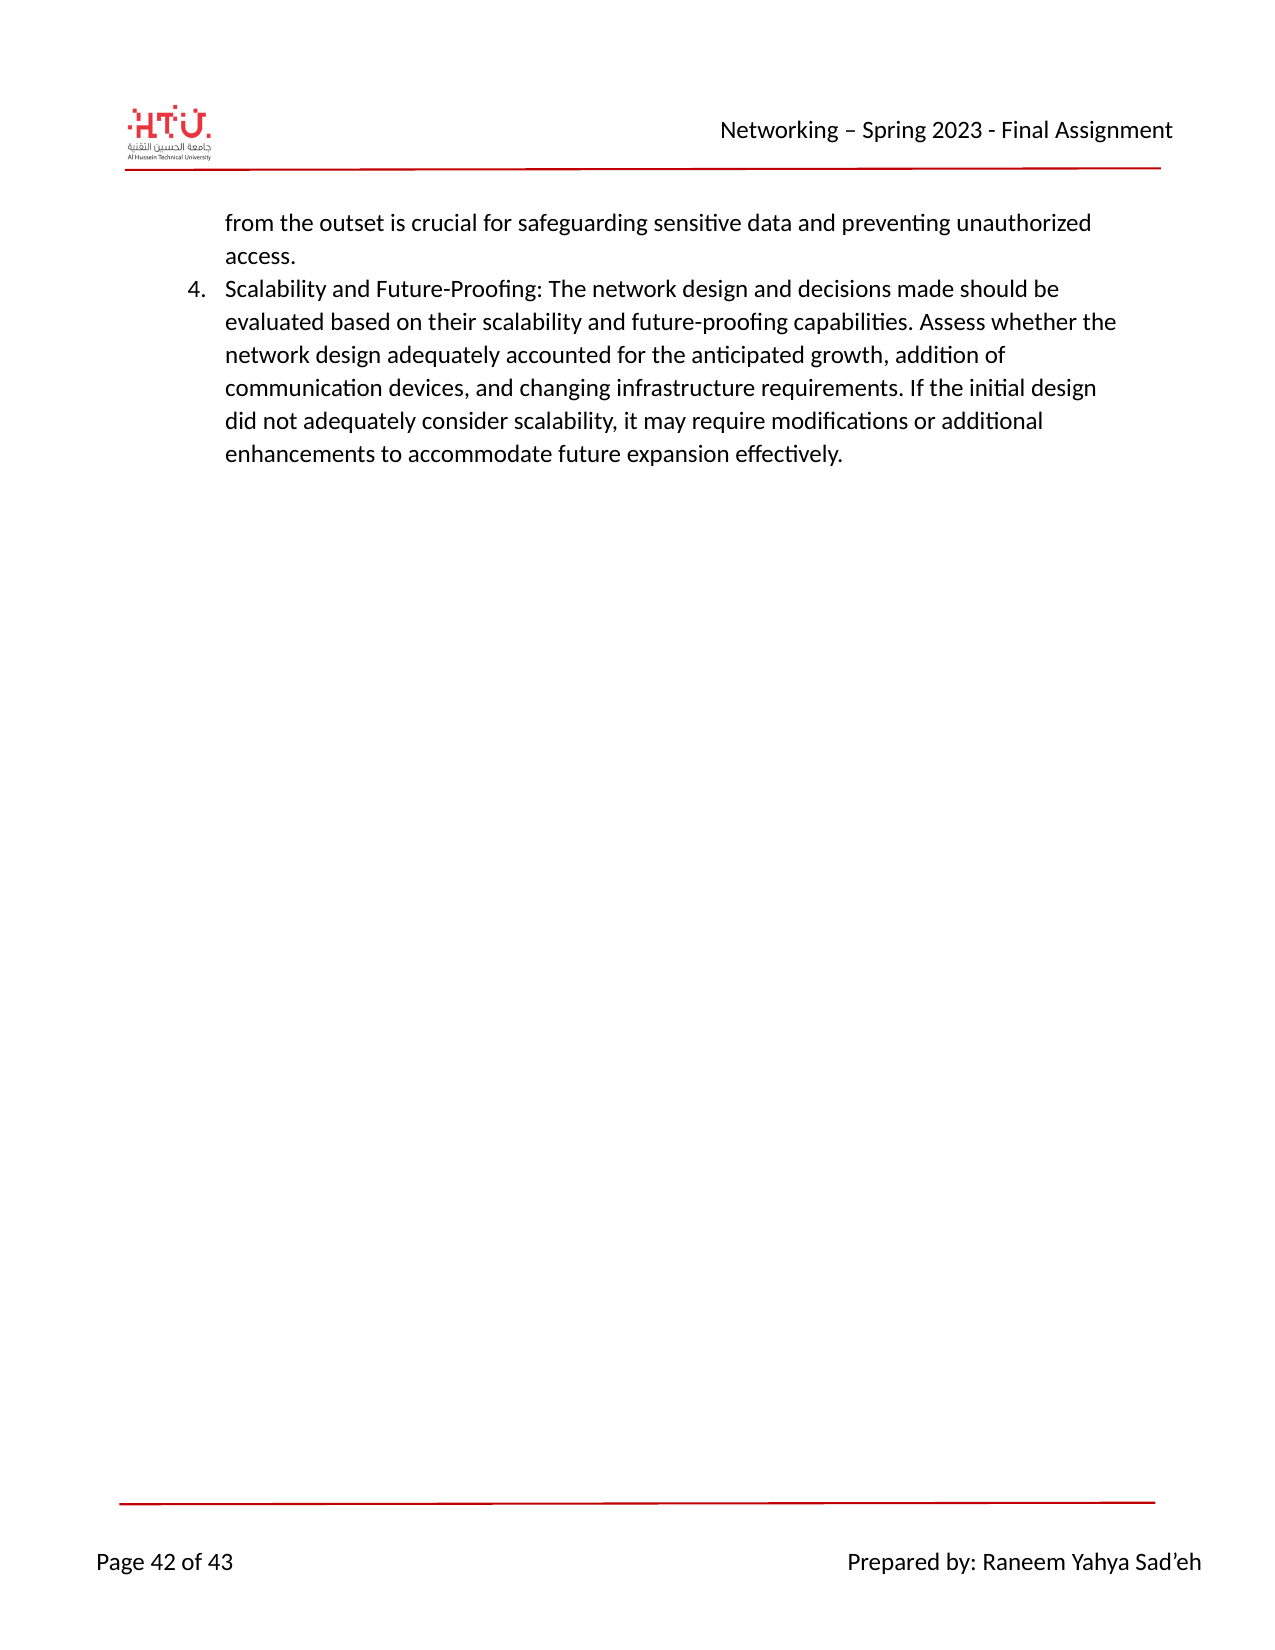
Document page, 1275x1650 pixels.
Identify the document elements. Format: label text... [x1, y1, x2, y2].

picture [101, 102, 228, 165]
list Scalability and Future-Proofing: The network design and decisions made should be evaluated based on their scalability and future-proofing capabilities. Assess whether the network design adequately accounted for the anticipated growth, addition of communication devices, and changing infrastructure requirements. If the initial design did not adequately consider scalability, it may require modifications or additional enhancements to accommodate future expansion effectively. [187, 273, 1125, 468]
